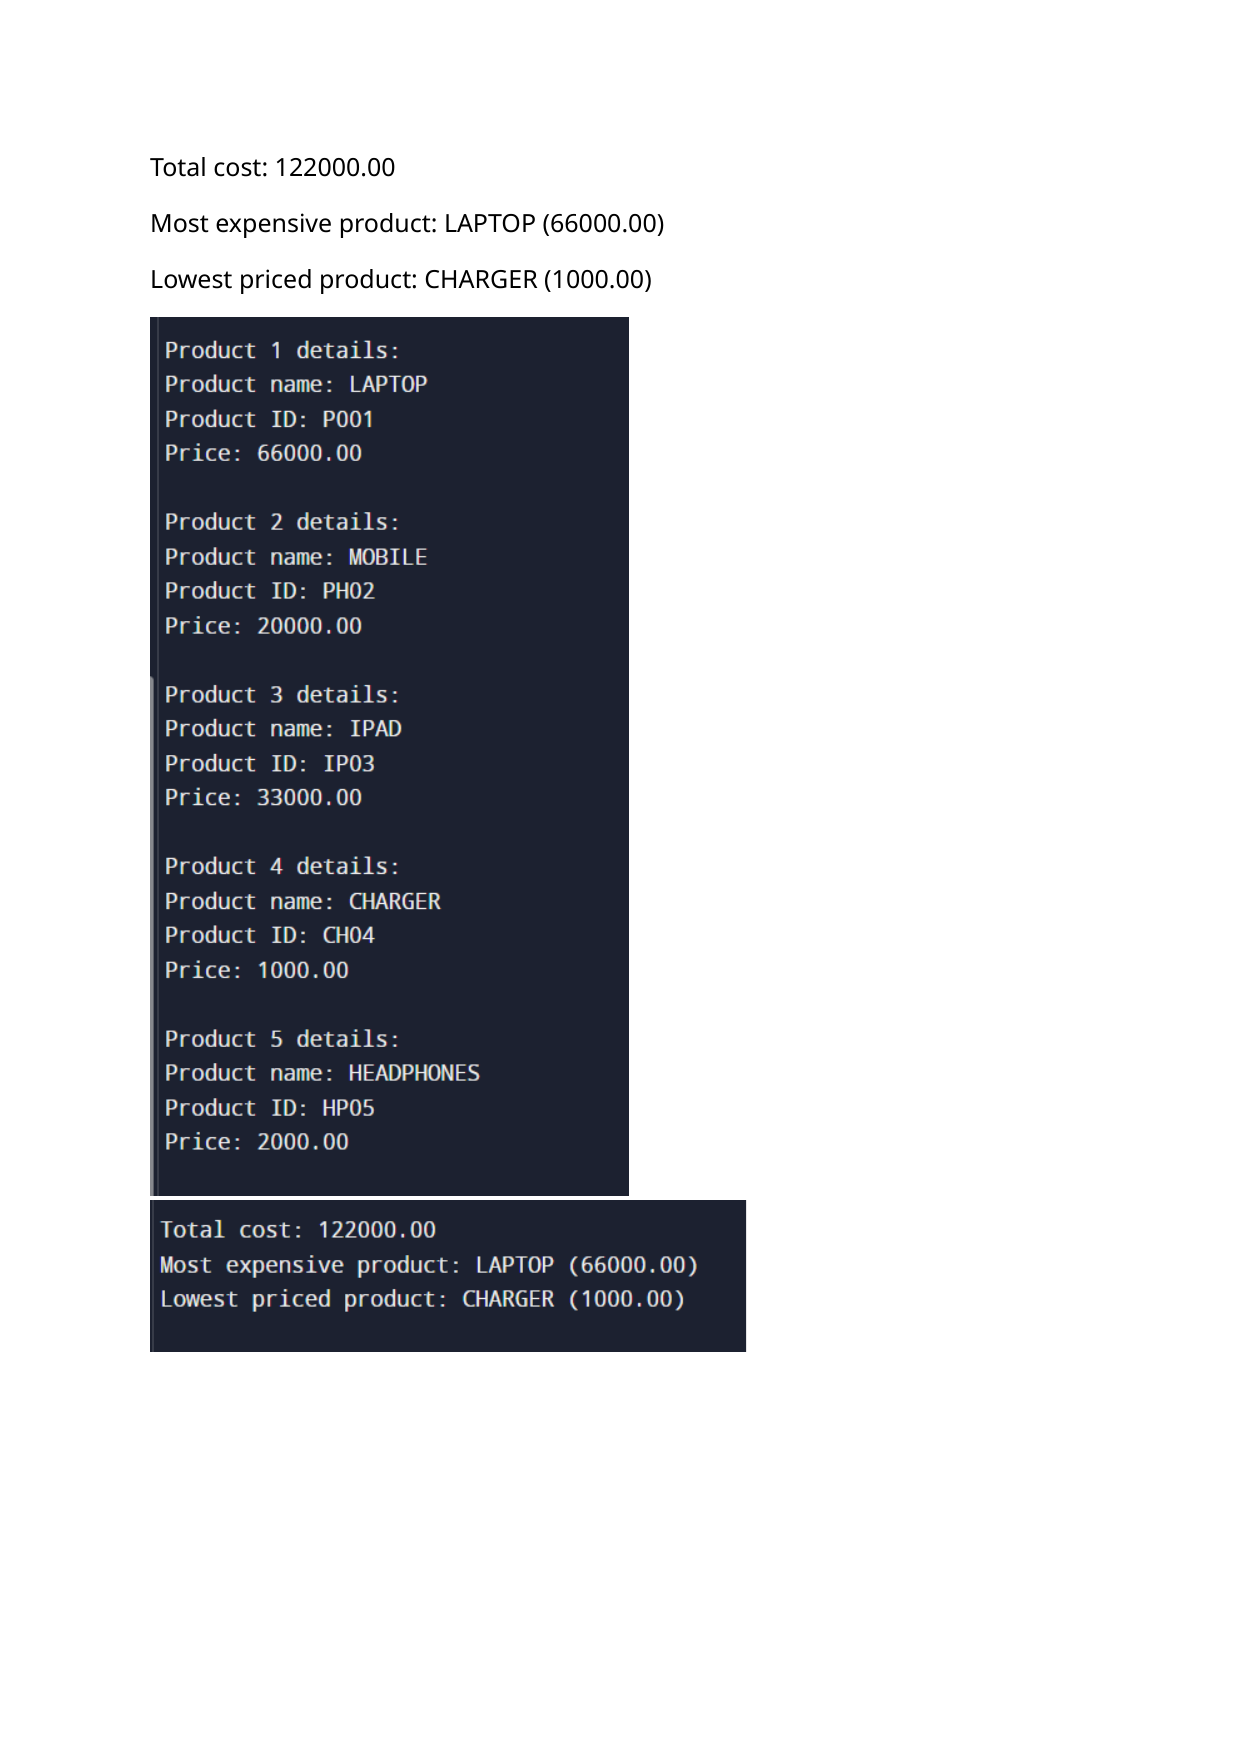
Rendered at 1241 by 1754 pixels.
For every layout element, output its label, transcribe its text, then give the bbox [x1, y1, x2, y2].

text Total cost: 122000.00 [150, 150, 1090, 184]
text Most expensive product: LAPTOP (66000.00) [150, 206, 1090, 240]
picture [150, 317, 629, 1196]
picture [150, 1200, 747, 1352]
text Lowest priced product: CHARGER (1000.00) [150, 262, 1090, 296]
